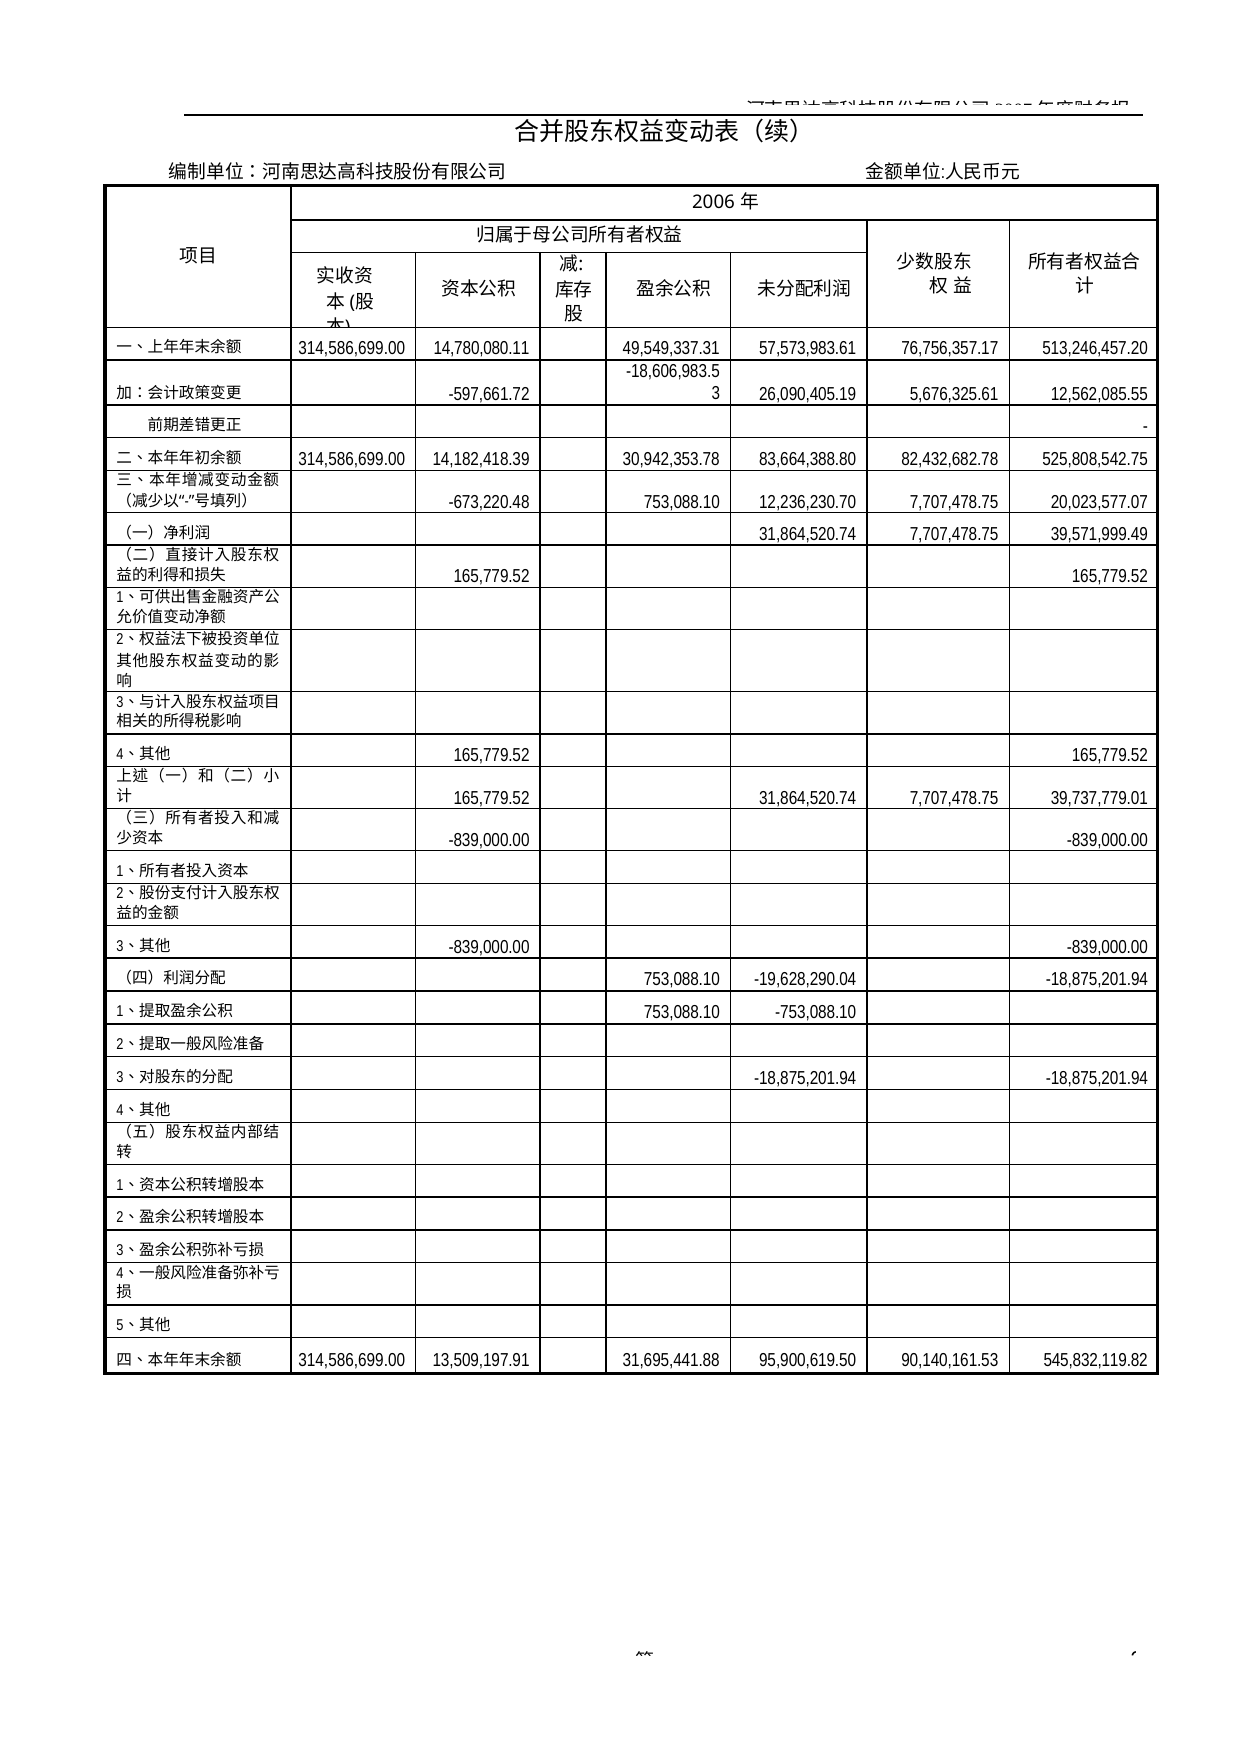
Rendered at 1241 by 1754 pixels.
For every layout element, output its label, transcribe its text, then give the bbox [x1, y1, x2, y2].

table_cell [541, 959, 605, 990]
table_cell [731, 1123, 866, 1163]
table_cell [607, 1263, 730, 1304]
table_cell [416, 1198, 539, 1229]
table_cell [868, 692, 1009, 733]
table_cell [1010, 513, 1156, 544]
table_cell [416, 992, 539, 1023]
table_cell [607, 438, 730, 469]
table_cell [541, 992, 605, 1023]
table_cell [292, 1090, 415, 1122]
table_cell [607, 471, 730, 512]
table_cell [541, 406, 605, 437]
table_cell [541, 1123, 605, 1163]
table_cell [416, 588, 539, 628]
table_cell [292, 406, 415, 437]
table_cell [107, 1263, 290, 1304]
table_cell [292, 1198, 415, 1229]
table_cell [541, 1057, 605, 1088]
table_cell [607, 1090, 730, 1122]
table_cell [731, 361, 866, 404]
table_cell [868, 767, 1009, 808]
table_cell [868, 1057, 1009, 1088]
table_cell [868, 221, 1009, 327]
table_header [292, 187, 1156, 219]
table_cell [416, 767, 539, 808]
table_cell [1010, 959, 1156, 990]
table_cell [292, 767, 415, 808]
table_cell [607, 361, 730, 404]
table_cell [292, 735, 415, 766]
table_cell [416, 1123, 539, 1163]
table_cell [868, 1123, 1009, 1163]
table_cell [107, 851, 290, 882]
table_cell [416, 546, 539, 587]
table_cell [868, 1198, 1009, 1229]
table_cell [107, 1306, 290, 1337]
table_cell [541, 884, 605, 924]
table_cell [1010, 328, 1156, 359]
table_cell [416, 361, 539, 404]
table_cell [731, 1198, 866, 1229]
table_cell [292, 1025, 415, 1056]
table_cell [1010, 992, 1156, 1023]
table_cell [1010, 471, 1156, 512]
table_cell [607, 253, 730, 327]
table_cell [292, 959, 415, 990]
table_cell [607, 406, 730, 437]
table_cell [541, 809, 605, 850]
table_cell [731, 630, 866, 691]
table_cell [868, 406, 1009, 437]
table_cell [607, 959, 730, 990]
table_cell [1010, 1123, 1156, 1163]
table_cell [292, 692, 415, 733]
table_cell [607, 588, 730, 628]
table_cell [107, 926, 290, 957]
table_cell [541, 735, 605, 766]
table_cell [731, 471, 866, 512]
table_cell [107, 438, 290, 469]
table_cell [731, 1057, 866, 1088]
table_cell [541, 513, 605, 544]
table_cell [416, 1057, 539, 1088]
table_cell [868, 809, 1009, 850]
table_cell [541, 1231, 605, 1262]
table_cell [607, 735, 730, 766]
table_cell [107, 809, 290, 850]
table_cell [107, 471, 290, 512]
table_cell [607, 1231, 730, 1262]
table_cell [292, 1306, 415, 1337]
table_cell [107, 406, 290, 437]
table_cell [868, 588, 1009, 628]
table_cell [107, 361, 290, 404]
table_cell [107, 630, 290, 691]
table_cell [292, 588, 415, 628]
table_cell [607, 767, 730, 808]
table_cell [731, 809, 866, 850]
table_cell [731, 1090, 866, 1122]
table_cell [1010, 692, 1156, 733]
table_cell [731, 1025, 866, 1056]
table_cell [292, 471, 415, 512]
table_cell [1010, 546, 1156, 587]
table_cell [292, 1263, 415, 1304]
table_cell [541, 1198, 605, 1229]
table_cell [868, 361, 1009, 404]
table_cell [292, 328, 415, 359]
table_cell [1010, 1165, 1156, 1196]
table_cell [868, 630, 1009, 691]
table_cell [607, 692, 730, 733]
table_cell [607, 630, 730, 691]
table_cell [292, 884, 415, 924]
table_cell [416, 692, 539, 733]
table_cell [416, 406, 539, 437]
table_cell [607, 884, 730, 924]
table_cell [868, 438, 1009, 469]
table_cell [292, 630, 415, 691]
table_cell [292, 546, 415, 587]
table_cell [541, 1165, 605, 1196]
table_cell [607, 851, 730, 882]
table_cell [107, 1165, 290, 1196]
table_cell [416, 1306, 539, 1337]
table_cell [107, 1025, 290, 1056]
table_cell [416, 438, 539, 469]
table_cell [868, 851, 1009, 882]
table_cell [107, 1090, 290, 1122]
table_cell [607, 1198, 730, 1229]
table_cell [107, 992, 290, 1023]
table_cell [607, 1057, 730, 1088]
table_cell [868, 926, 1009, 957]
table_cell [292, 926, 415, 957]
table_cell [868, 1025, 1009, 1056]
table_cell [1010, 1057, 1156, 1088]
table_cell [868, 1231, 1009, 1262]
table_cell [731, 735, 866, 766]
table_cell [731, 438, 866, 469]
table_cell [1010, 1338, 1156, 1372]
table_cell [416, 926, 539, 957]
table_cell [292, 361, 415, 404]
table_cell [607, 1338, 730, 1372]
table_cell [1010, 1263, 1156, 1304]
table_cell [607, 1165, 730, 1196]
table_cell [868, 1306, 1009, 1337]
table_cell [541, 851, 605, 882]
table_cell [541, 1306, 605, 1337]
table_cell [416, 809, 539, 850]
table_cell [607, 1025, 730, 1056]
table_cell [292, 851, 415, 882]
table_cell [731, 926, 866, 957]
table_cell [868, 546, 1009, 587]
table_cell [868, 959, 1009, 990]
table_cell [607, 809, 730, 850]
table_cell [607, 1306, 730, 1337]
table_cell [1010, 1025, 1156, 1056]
subtitle 合并股东权益变动表（续） [511, 113, 816, 147]
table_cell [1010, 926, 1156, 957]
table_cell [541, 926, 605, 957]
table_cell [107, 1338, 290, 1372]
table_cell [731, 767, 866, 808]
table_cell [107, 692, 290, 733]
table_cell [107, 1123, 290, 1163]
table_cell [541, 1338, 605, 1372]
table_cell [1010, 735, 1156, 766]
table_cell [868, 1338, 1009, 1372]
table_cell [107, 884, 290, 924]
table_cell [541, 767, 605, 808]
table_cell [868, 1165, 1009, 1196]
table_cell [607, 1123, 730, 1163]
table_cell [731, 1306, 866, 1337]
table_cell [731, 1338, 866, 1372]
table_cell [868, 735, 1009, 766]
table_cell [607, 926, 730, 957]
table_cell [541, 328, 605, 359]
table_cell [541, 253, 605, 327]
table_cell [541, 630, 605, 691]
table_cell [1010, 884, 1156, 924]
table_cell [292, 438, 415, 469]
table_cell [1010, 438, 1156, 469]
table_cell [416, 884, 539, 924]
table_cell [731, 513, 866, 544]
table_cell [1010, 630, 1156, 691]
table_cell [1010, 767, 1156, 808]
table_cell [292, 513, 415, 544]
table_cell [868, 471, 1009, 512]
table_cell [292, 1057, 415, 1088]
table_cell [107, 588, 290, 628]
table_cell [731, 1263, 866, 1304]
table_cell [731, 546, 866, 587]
text 编制单位：河南思达高科技股份有限公司 金额单位:人民币元 [169, 158, 1176, 184]
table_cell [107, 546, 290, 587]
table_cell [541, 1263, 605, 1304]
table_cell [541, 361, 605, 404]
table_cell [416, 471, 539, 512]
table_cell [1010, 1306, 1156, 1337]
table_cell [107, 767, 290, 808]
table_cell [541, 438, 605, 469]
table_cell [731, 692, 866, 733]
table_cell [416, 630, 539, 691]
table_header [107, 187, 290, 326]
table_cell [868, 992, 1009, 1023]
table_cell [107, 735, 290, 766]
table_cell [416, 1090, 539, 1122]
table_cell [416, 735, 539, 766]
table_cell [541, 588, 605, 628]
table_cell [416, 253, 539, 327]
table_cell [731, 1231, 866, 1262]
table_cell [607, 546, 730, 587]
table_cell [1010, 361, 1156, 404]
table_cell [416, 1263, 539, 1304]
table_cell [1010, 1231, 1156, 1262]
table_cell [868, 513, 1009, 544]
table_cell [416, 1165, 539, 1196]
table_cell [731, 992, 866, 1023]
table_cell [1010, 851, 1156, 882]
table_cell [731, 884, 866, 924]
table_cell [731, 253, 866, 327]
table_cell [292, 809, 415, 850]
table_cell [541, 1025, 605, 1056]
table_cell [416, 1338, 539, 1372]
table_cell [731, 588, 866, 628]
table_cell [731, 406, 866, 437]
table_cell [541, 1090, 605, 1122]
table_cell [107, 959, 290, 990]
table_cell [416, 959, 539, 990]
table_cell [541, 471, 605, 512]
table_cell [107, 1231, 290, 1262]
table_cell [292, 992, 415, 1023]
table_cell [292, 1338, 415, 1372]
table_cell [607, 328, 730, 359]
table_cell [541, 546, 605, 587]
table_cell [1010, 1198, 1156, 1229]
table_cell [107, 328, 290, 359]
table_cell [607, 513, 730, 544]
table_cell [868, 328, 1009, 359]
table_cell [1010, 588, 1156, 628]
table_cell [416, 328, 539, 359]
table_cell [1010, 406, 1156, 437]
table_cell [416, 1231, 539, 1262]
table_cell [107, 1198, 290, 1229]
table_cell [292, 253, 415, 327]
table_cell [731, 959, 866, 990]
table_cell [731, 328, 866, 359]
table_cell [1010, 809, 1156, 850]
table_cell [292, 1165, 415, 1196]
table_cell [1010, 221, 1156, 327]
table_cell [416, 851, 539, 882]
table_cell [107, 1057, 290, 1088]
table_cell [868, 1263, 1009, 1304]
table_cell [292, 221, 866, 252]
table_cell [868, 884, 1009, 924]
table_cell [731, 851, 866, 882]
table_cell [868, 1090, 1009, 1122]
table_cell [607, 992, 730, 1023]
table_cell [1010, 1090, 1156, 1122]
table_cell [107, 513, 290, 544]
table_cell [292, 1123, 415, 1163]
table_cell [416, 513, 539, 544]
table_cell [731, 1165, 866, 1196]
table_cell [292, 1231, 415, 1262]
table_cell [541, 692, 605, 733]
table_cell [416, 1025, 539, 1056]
